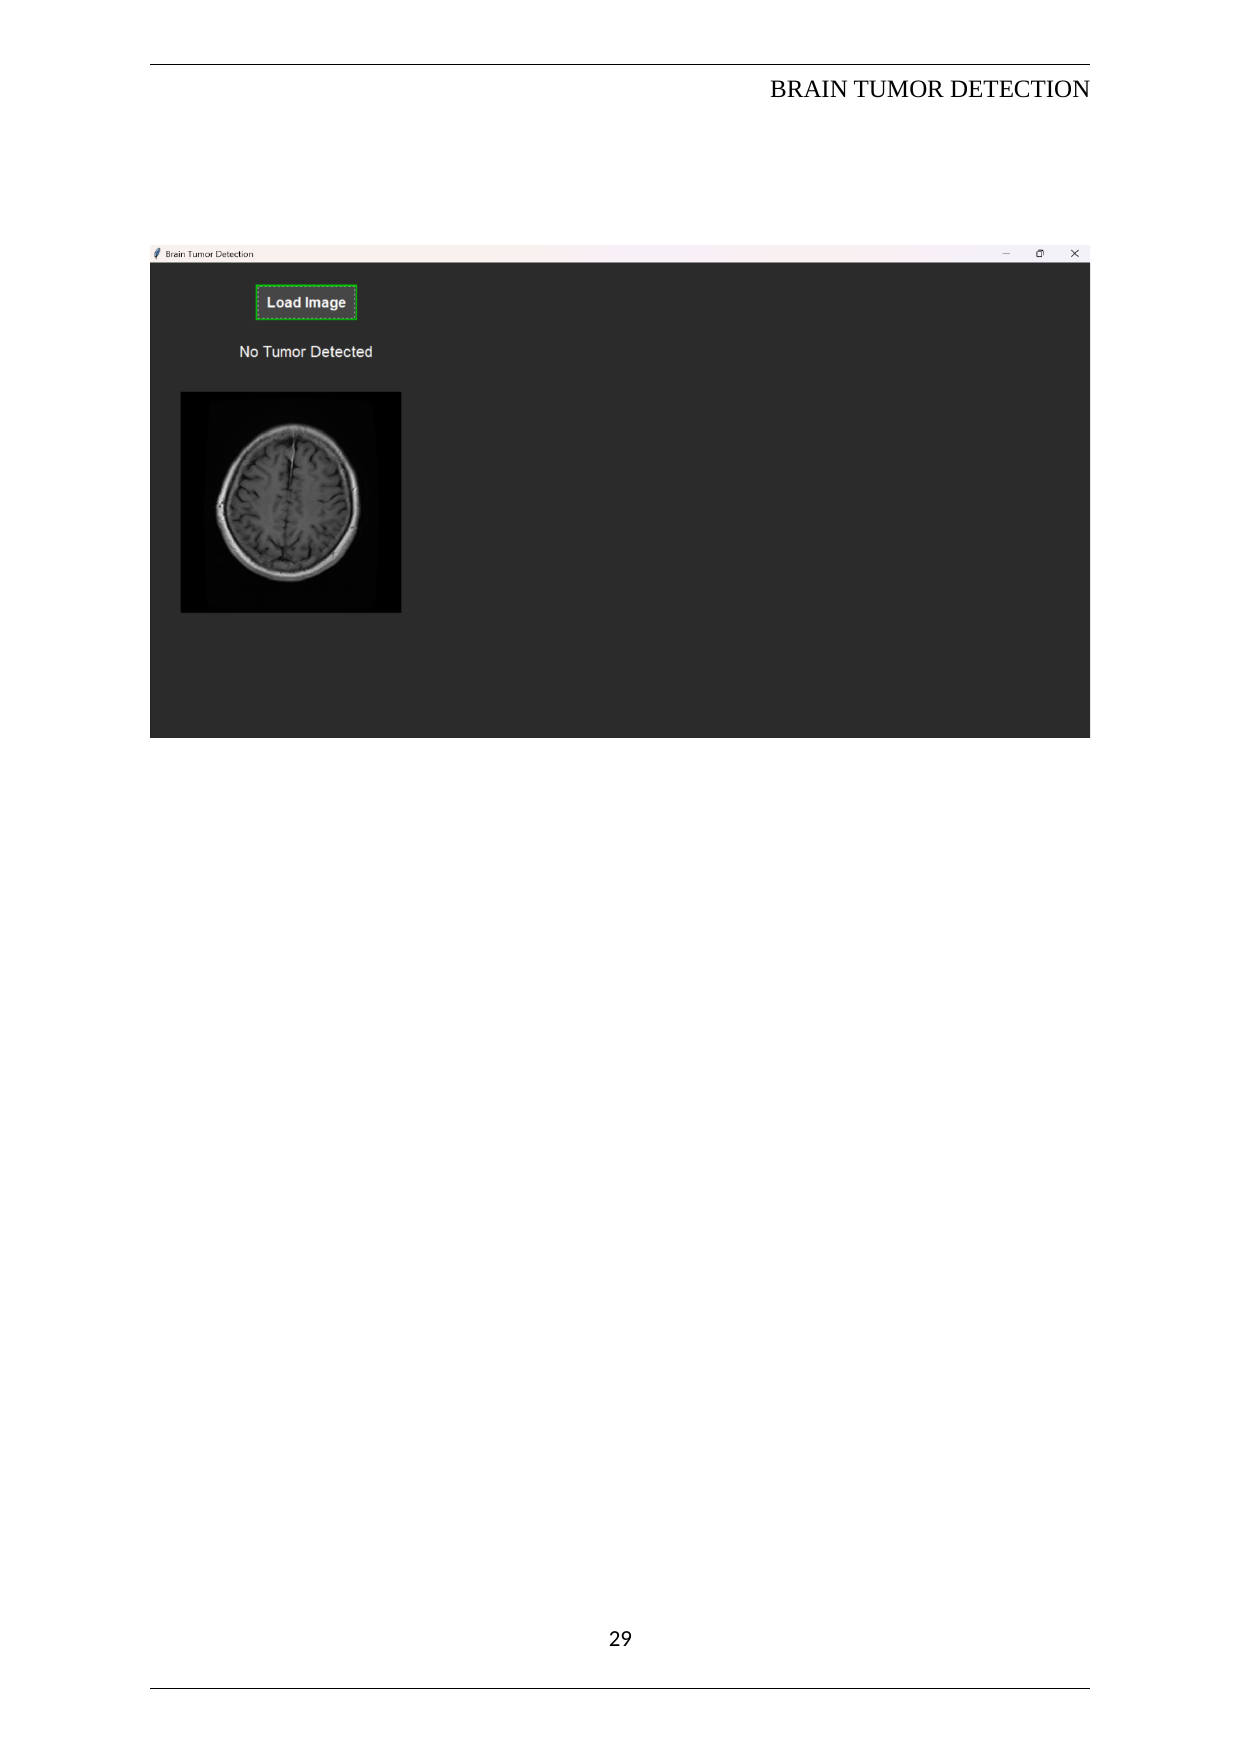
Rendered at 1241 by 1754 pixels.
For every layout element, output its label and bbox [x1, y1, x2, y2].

picture [150, 245, 1091, 738]
